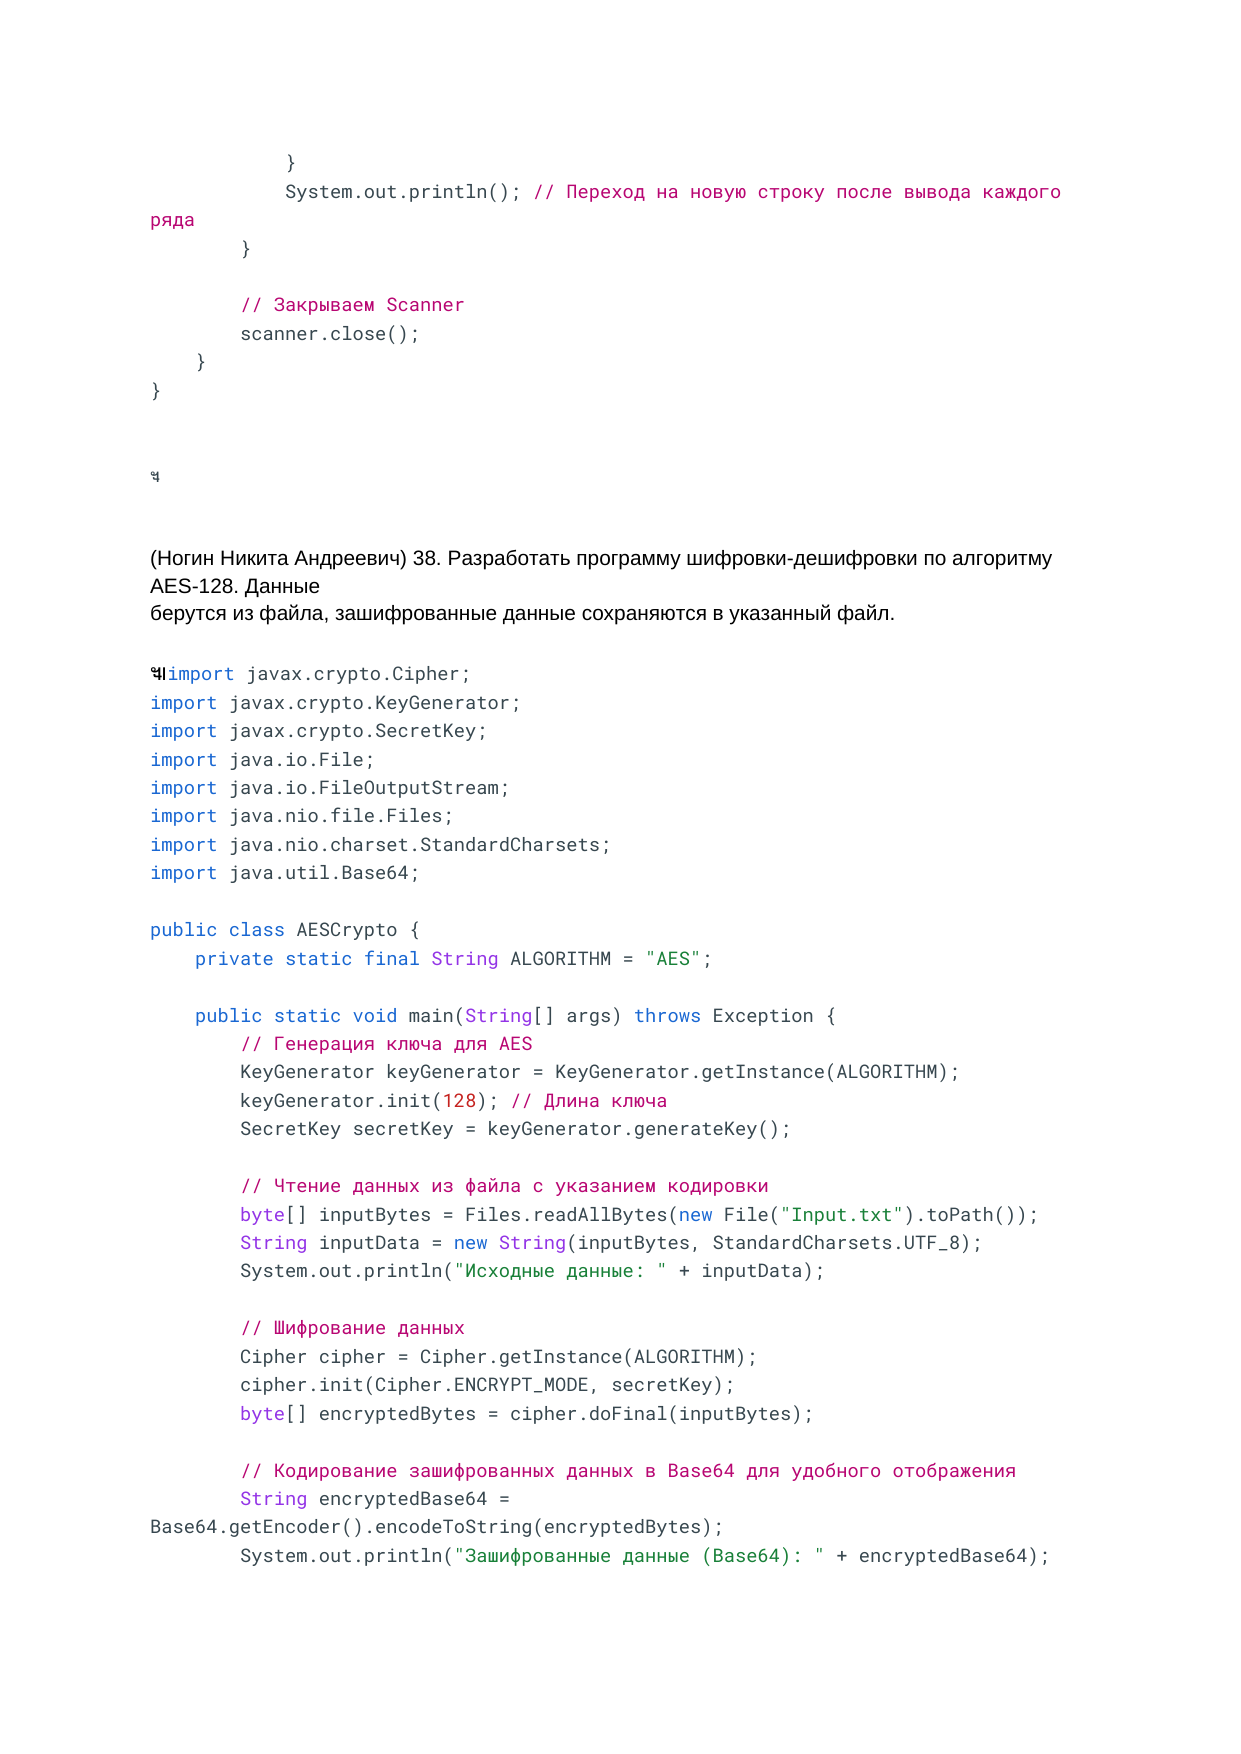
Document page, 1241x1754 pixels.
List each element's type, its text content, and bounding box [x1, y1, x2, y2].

text import java.util.Base64; [150, 860, 1090, 885]
text public class AESCrypto { [150, 917, 1090, 942]
text scanner.close(); [150, 321, 1090, 345]
text import java.io.File; [150, 746, 1090, 771]
text // Генерация ключа для AES [150, 1031, 1090, 1056]
text SecretKey secretKey = keyGenerator.generateKey(); [150, 1116, 1090, 1141]
text import javax.crypto.KeyGenerator; [150, 689, 1090, 714]
text } [150, 235, 1090, 260]
text // Шифрование данных [150, 1315, 1090, 1340]
text String encryptedBase64 = Base64.getEncoder().encodeToString(encryptedBytes); [150, 1486, 1090, 1539]
text String inputData = new String(inputBytes, StandardCharsets.UTF_8); [150, 1230, 1090, 1254]
text keyGenerator.init(128); // Длина ключа [150, 1088, 1090, 1112]
text KeyGenerator keyGenerator = KeyGenerator.getInstance(ALGORITHM); [150, 1059, 1090, 1084]
text } [150, 377, 1090, 402]
text } [150, 150, 1090, 175]
text System.out.println(); // Переход на новую строку после вывода каждого ряда [150, 178, 1090, 232]
text import javax.crypto.SecretKey; [150, 718, 1090, 743]
text public static void main(String[] args) throws Exception { [150, 1002, 1090, 1027]
text (Ногин Никита Андреевич) 38. Разработать программу шифровки-дешифровки по алгоритму AES-128. Данные [150, 546, 1090, 598]
text cipher.init(Cipher.ENCRYPT_MODE, secretKey); [150, 1372, 1090, 1397]
text private static final String ALGORITHM = "AES"; [150, 945, 1090, 970]
text byte[] inputBytes = Files.readAllBytes(new File("Input.txt").toPath()); [150, 1201, 1090, 1226]
text System.out.println("Зашифрованные данные (Base64): " + encryptedBase64); [150, 1543, 1090, 1567]
text import java.nio.file.Files; [150, 803, 1090, 828]
text  [150, 463, 1090, 488]
text // Закрываем Scanner [150, 292, 1090, 317]
text import java.io.FileOutputStream; [150, 775, 1090, 799]
text // Чтение данных из файла с указанием кодировки [150, 1173, 1090, 1198]
text import javax.crypto.Cipher; [150, 659, 1090, 686]
text System.out.println("Исходные данные: " + inputData); [150, 1258, 1090, 1283]
text берутся из файла, зашифрованные данные сохраняются в указанный файл. [150, 601, 1090, 625]
text } [150, 349, 1090, 374]
text import java.nio.charset.StandardCharsets; [150, 832, 1090, 856]
text Cipher cipher = Cipher.getInstance(ALGORITHM); [150, 1343, 1090, 1368]
text // Кодирование зашифрованных данных в Base64 для удобного отображения [150, 1457, 1090, 1482]
text byte[] encryptedBytes = cipher.doFinal(inputBytes); [150, 1400, 1090, 1425]
